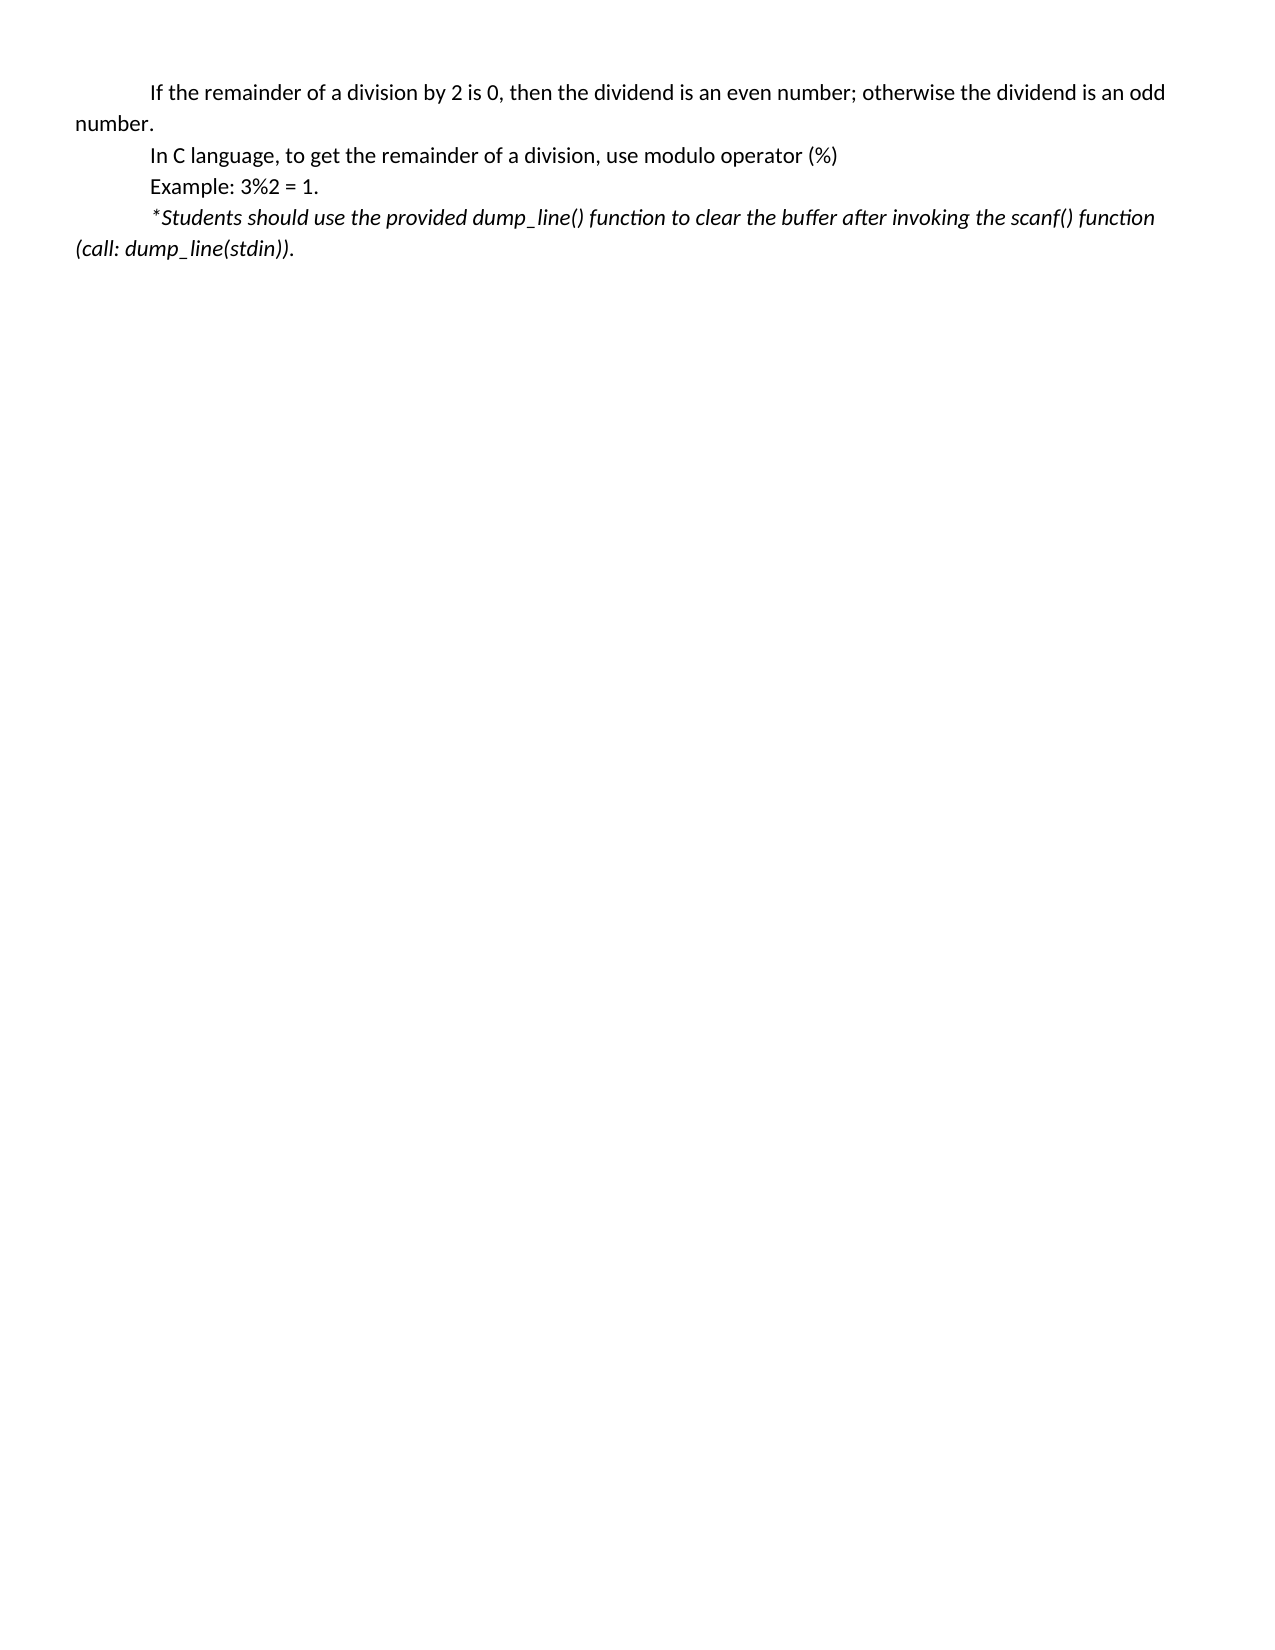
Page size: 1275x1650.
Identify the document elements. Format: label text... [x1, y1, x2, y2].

text Example: 3%2 = 1. [75, 169, 1200, 200]
text If the remainder of a division by 2 is 0, then the dividend is an even number; otherwise the dividend is an odd number. [75, 75, 1200, 137]
text In C language, to get the remainder of a division, use modulo operator (%) [75, 137, 1200, 169]
text *Students should use the provided dump_line() function to clear the buffer after invoking the scanf() function (call: dump_line(stdin)). [75, 200, 1200, 262]
